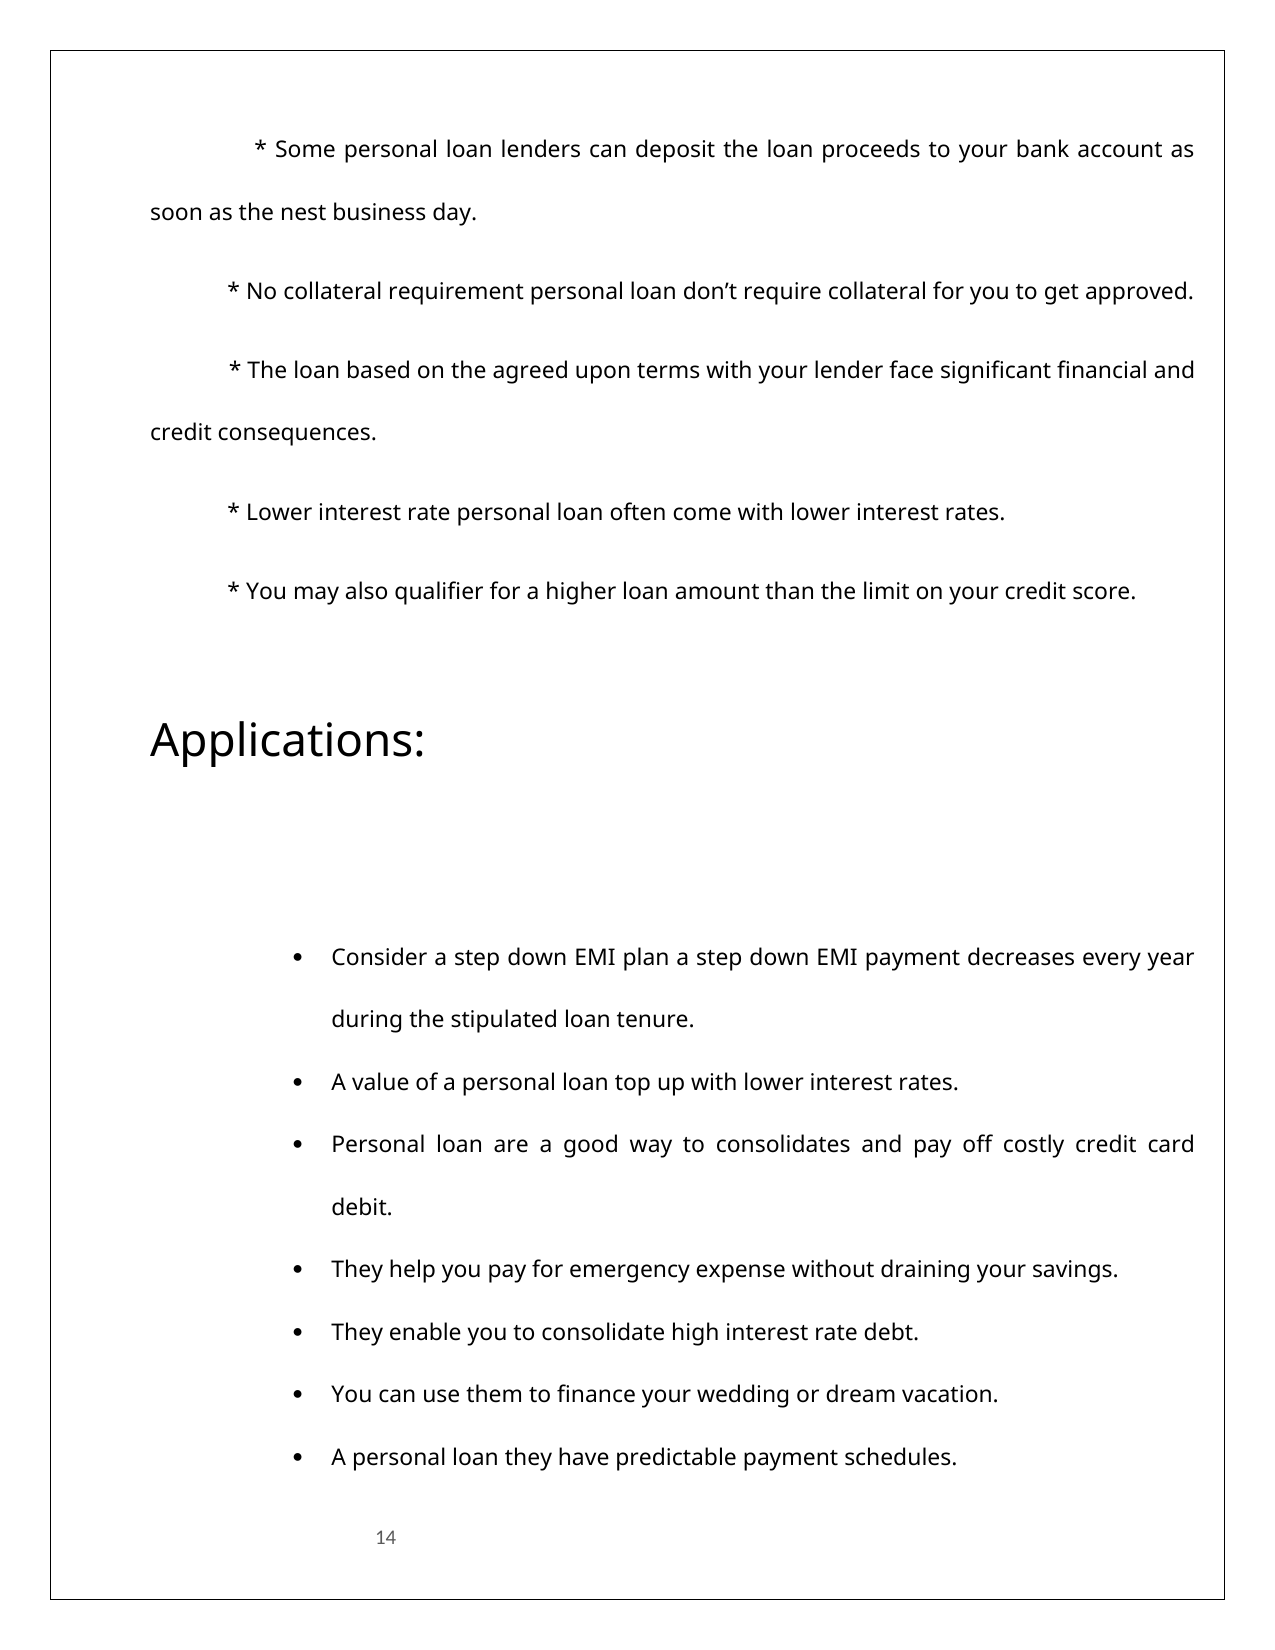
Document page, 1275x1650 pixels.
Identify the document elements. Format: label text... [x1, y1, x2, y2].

list Personal loan are a good way to consolidates and pay off costly credit card debit. [294, 1128, 1196, 1222]
text * You may also qualifier for a higher loan amount than the limit on your credit score. [150, 574, 1196, 606]
list You can use them to finance your wedding or dream vacation. [294, 1378, 1196, 1409]
list They enable you to consolidate high interest rate debt. [294, 1316, 1196, 1347]
list A personal loan they have predictable payment schedules. [294, 1441, 1196, 1472]
text Applications: [150, 708, 1196, 770]
text * No collateral requirement personal loan don’t require collateral for you to get approved. [150, 274, 1196, 306]
text * The loan based on the agreed upon terms with your lender face significant financial and credit consequences. [150, 354, 1196, 447]
list A value of a personal loan top up with lower interest rates. [294, 1066, 1196, 1097]
text * Lower interest rate personal loan often come with lower interest rates. [150, 495, 1196, 527]
list They help you pay for emergency expense without draining your savings. [294, 1253, 1196, 1284]
text * Some personal loan lenders can deposit the loan proceeds to your bank account as soon as the nest business day. [150, 133, 1196, 227]
list Consider a step down EMI plan a step down EMI payment decreases every year during the stipulated loan tenure. [294, 941, 1196, 1034]
